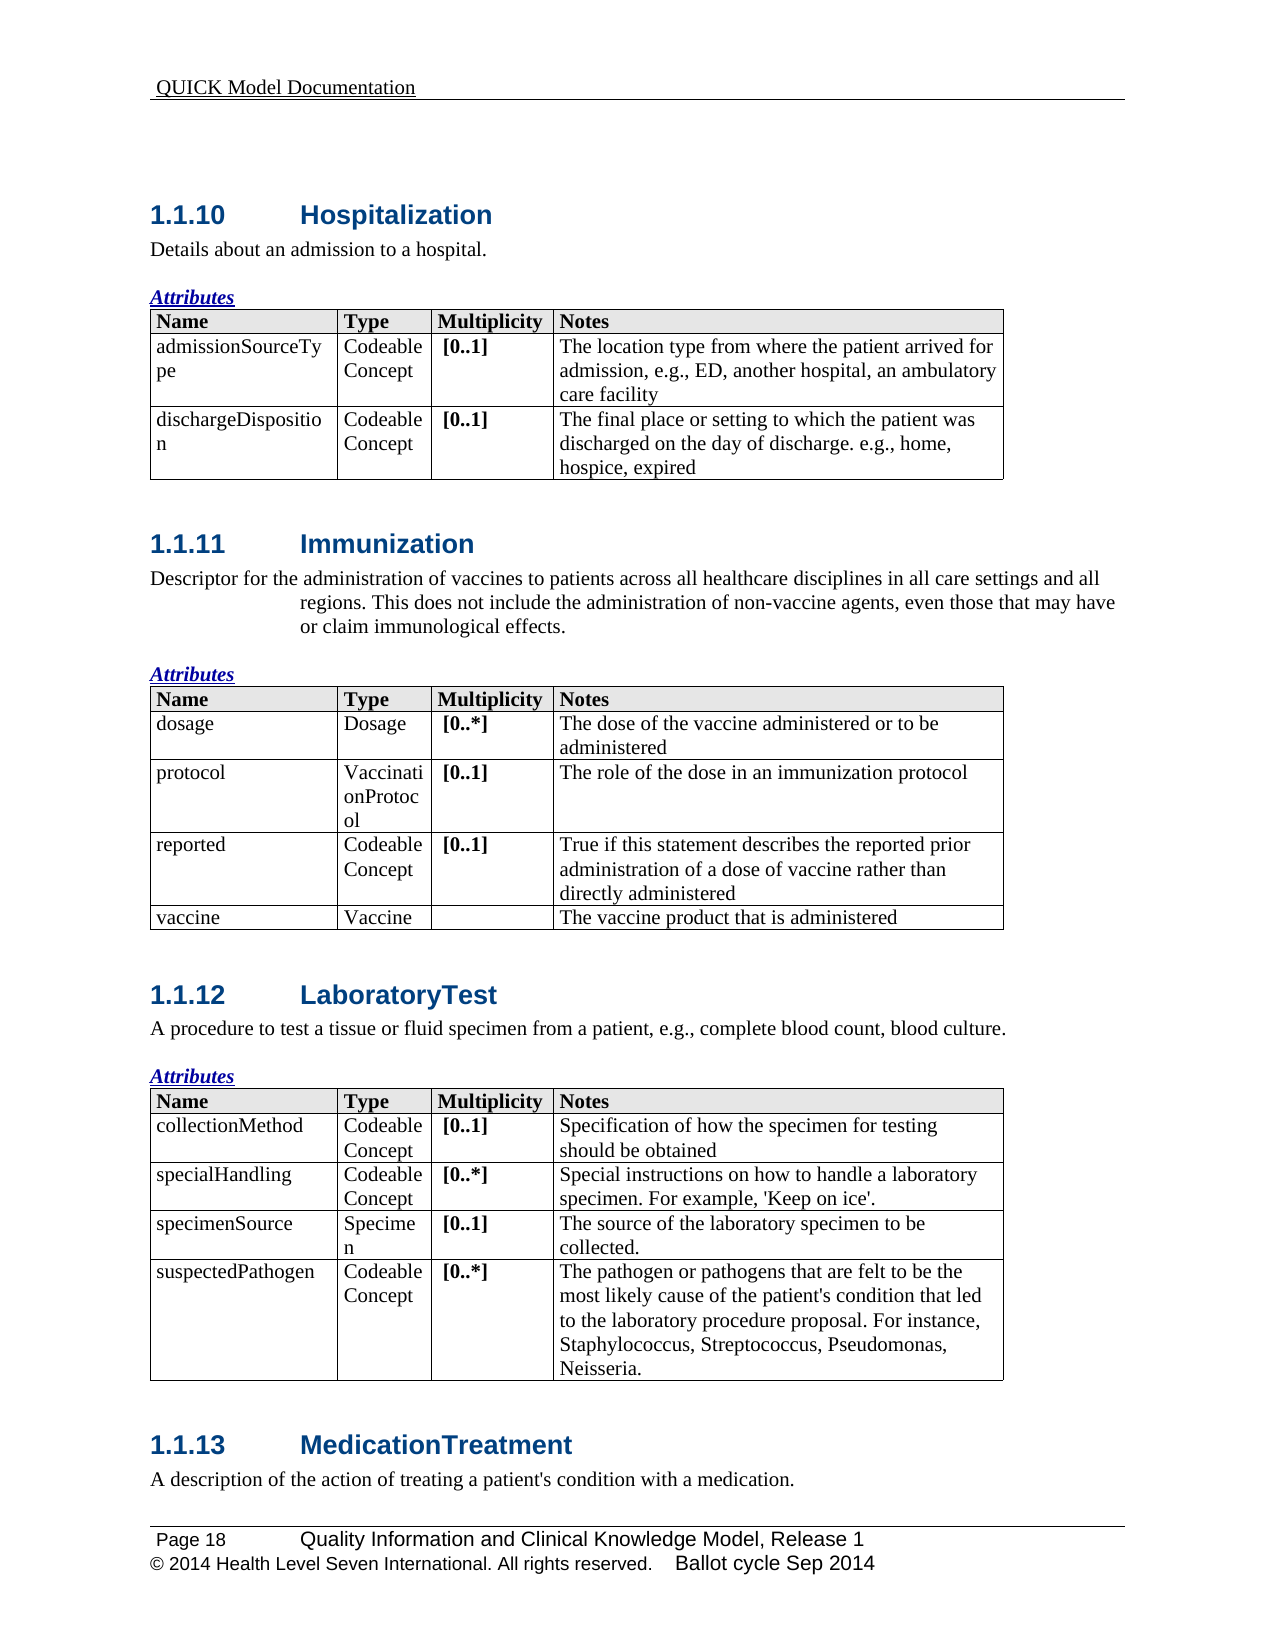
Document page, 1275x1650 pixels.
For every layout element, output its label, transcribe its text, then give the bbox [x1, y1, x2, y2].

table_cell CodeableConcept [338, 1114, 431, 1162]
table_cell reported [151, 833, 337, 904]
table_header Name [151, 310, 337, 333]
list Attributes [150, 1064, 1125, 1088]
table_header Multiplicity [432, 1089, 553, 1113]
table_cell Specimen [338, 1211, 431, 1259]
table_cell specialHandling [151, 1163, 337, 1210]
list Attributes [150, 662, 1125, 686]
table_cell [0..1] [432, 760, 553, 832]
table_cell dosage [151, 712, 337, 759]
table_cell The source of the laboratory specimen to be collected. [554, 1211, 1003, 1259]
table_header Type [338, 687, 431, 711]
table_cell [0..1] [432, 1211, 553, 1259]
table_cell vaccine [151, 906, 337, 929]
table_header Name [151, 687, 337, 711]
table_header Notes [554, 687, 1003, 711]
table_cell CodeableConcept [338, 334, 431, 406]
table_cell [0..*] [432, 1260, 553, 1380]
table_cell CodeableConcept [338, 1163, 431, 1210]
table_header Multiplicity [432, 310, 553, 333]
table_cell [0..1] [432, 1114, 553, 1162]
list Attributes [150, 284, 1125, 309]
text A description of the action of treating a patient's condition with a medication. [150, 1467, 1125, 1491]
table_cell [0..1] [432, 833, 553, 904]
table_cell Dosage [338, 712, 431, 759]
table_header Type [338, 1089, 431, 1113]
text A procedure to test a tissue or fluid specimen from a patient, e.g., complete blood count, blood culture. [150, 1016, 1125, 1040]
text Descriptor for the administration of vaccines to patients across all healthcare disciplines in all care settings and all regions. This does not include the administration of non-vaccine agents, even those that may have or claim immunological effects. [150, 566, 1125, 638]
table_cell dischargeDisposition [151, 407, 337, 479]
table_header Notes [554, 1089, 1003, 1113]
table_cell The location type from where the patient arrived for admission, e.g., ED, another hospital, an ambulatory care facility [554, 334, 1003, 406]
table_cell admissionSourceType [151, 334, 337, 406]
table_header Notes [554, 310, 1003, 333]
table_cell Specification of how the specimen for testing should be obtained [554, 1114, 1003, 1162]
table_cell The pathogen or pathogens that are felt to be the most likely cause of the patient's condition that led to the laboratory procedure proposal. For instance, Staphylococcus, Streptococcus, Pseudomonas, Neisseria. [554, 1260, 1003, 1380]
table_cell Special instructions on how to handle a laboratory specimen. For example, 'Keep on ice'. [554, 1163, 1003, 1210]
subtitle Hospitalization [150, 199, 1125, 230]
table_cell collectionMethod [151, 1114, 337, 1162]
table_cell The final place or setting to which the patient was discharged on the day of discharge. e.g., home, hospice, expired [554, 407, 1003, 479]
table_cell The vaccine product that is administered [554, 906, 1003, 929]
table_header Multiplicity [432, 687, 553, 711]
table_cell The dose of the vaccine administered or to be administered [554, 712, 1003, 759]
table_cell The role of the dose in an immunization protocol [554, 760, 1003, 832]
subtitle Immunization [150, 528, 1125, 559]
table_cell VaccinationProtocol [338, 760, 431, 832]
table_cell [0..*] [432, 1163, 553, 1210]
table_cell protocol [151, 760, 337, 832]
table_cell CodeableConcept [338, 407, 431, 479]
subtitle LaboratoryTest [150, 979, 1125, 1010]
subtitle MedicationTreatment [150, 1429, 1125, 1460]
table_cell CodeableConcept [338, 833, 431, 904]
table_cell [0..1] [432, 334, 553, 406]
table_cell CodeableConcept [338, 1260, 431, 1380]
table_cell Vaccine [338, 906, 431, 929]
table_header Type [338, 310, 431, 333]
table_header Name [151, 1089, 337, 1113]
table_cell suspectedPathogen [151, 1260, 337, 1380]
table_cell [432, 906, 553, 929]
table_cell [0..*] [432, 712, 553, 759]
table_cell specimenSource [151, 1211, 337, 1259]
text Details about an admission to a hospital. [150, 236, 1125, 261]
table_cell [0..1] [432, 407, 553, 479]
table_cell True if this statement describes the reported prior administration of a dose of vaccine rather than directly administered [554, 833, 1003, 904]
